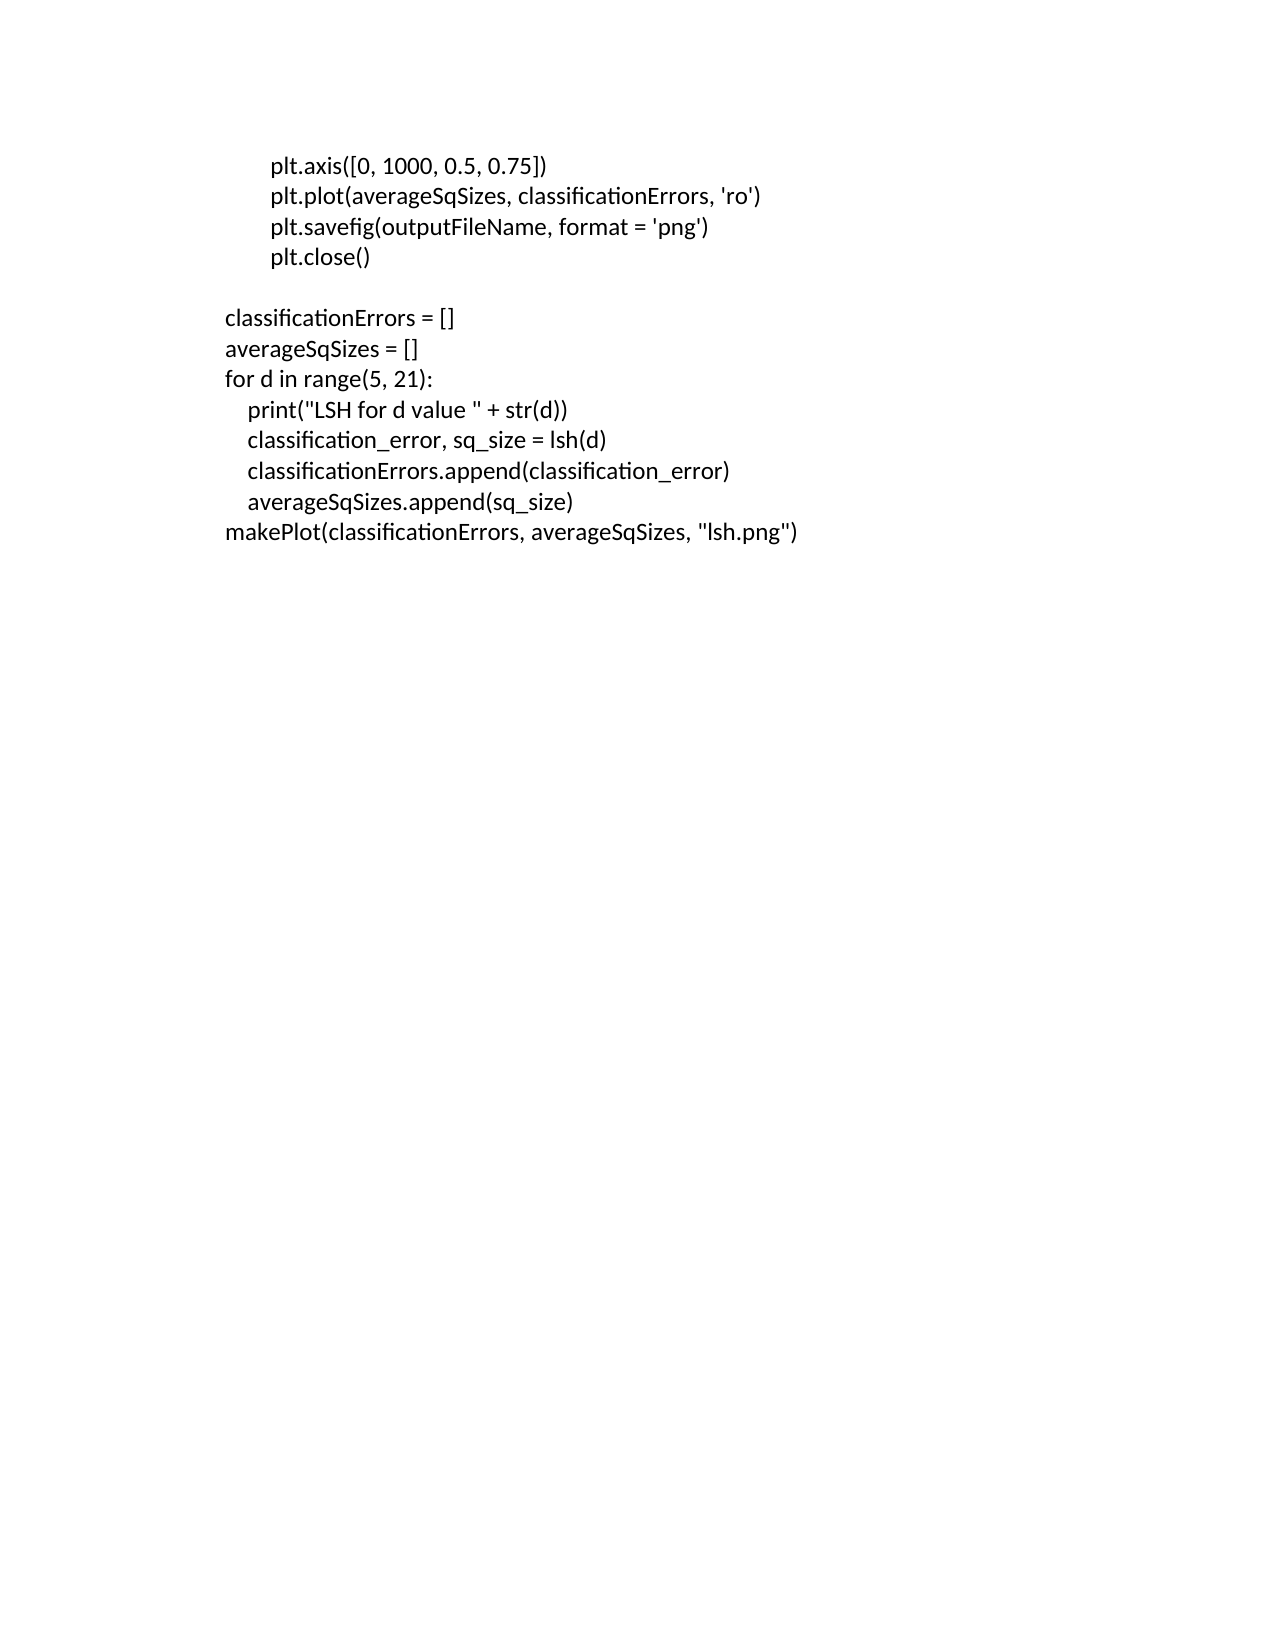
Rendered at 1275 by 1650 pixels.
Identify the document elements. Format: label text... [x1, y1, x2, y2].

text averageSqSizes.append(sq_size) [225, 486, 1125, 516]
text plt.close() [225, 242, 1125, 272]
text classificationErrors.append(classification_error) [225, 455, 1125, 486]
text classification_error, sq_size = lsh(d) [225, 425, 1125, 455]
text averageSqSizes = [] [225, 333, 1125, 364]
text plt.axis([0, 1000, 0.5, 0.75]) [225, 150, 1125, 181]
text for d in range(5, 21): [225, 364, 1125, 394]
text print("LSH for d value " + str(d)) [225, 394, 1125, 425]
text plt.plot(averageSqSizes, classificationErrors, 'ro') [225, 181, 1125, 211]
text classificationErrors = [] [225, 303, 1125, 333]
text makePlot(classificationErrors, averageSqSizes, "lsh.png") [225, 516, 1125, 547]
text plt.savefig(outputFileName, format = 'png') [225, 211, 1125, 242]
